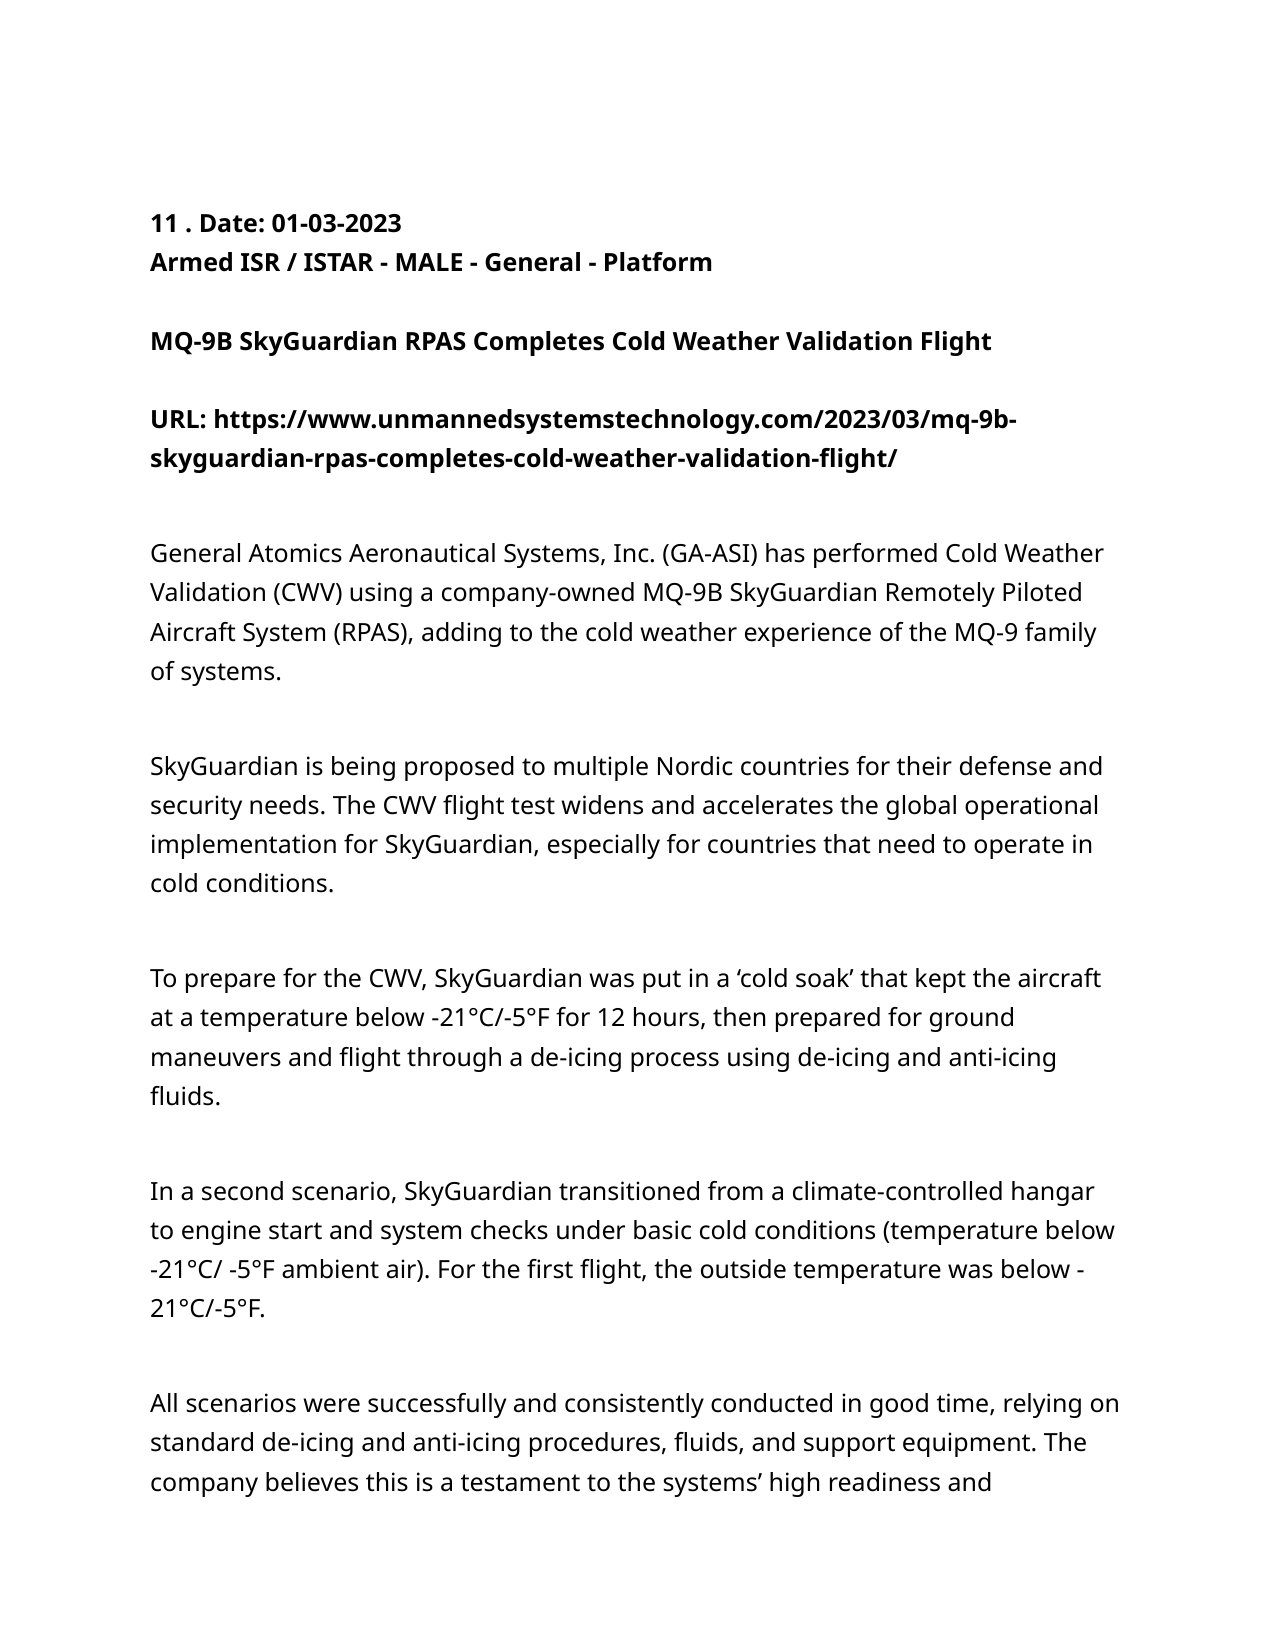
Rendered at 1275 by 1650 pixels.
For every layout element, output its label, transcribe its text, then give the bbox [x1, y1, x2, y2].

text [150, 1386, 1125, 1498]
text 11 . Date: 01-03-2023 Armed ISR / ISTAR - MALE - General - Platform MQ-9B SkyGuardian RPAS Completes Cold Weather Validation Flight URL: https://www.unmannedsystemstechnology.com/2023/03/mq-9b-skyguardian-rpas-completes-cold-weather-validation-flight/ [150, 206, 1125, 514]
text In a second scenario, SkyGuardian transitioned from a climate-controlled hangar to engine start and system checks under basic cold conditions (temperature below -21°C/ -5°F ambient air). For the first flight, the outside temperature was below -21°C/-5°F. [150, 1173, 1125, 1364]
text SkyGuardian is being proposed to multiple Nordic countries for their defense and security needs. The CWV flight test widens and accelerates the global operational implementation for SkyGuardian, especially for countries that need to operate in cold conditions. [150, 748, 1125, 939]
text To prepare for the CWV, SkyGuardian was put in a ‘cold soak’ that kept the aircraft at a temperature below -21°C/-5°F for 12 hours, then prepared for ground maneuvers and flight through a de-icing process using de-icing and anti-icing fluids. [150, 961, 1125, 1152]
text General Atomics Aeronautical Systems, Inc. (GA-ASI) has performed Cold Weather Validation (CWV) using a company-owned MQ-9B SkyGuardian Remotely Piloted Aircraft System (RPAS), adding to the cold weather experience of the MQ-9 family of systems. [150, 536, 1125, 727]
